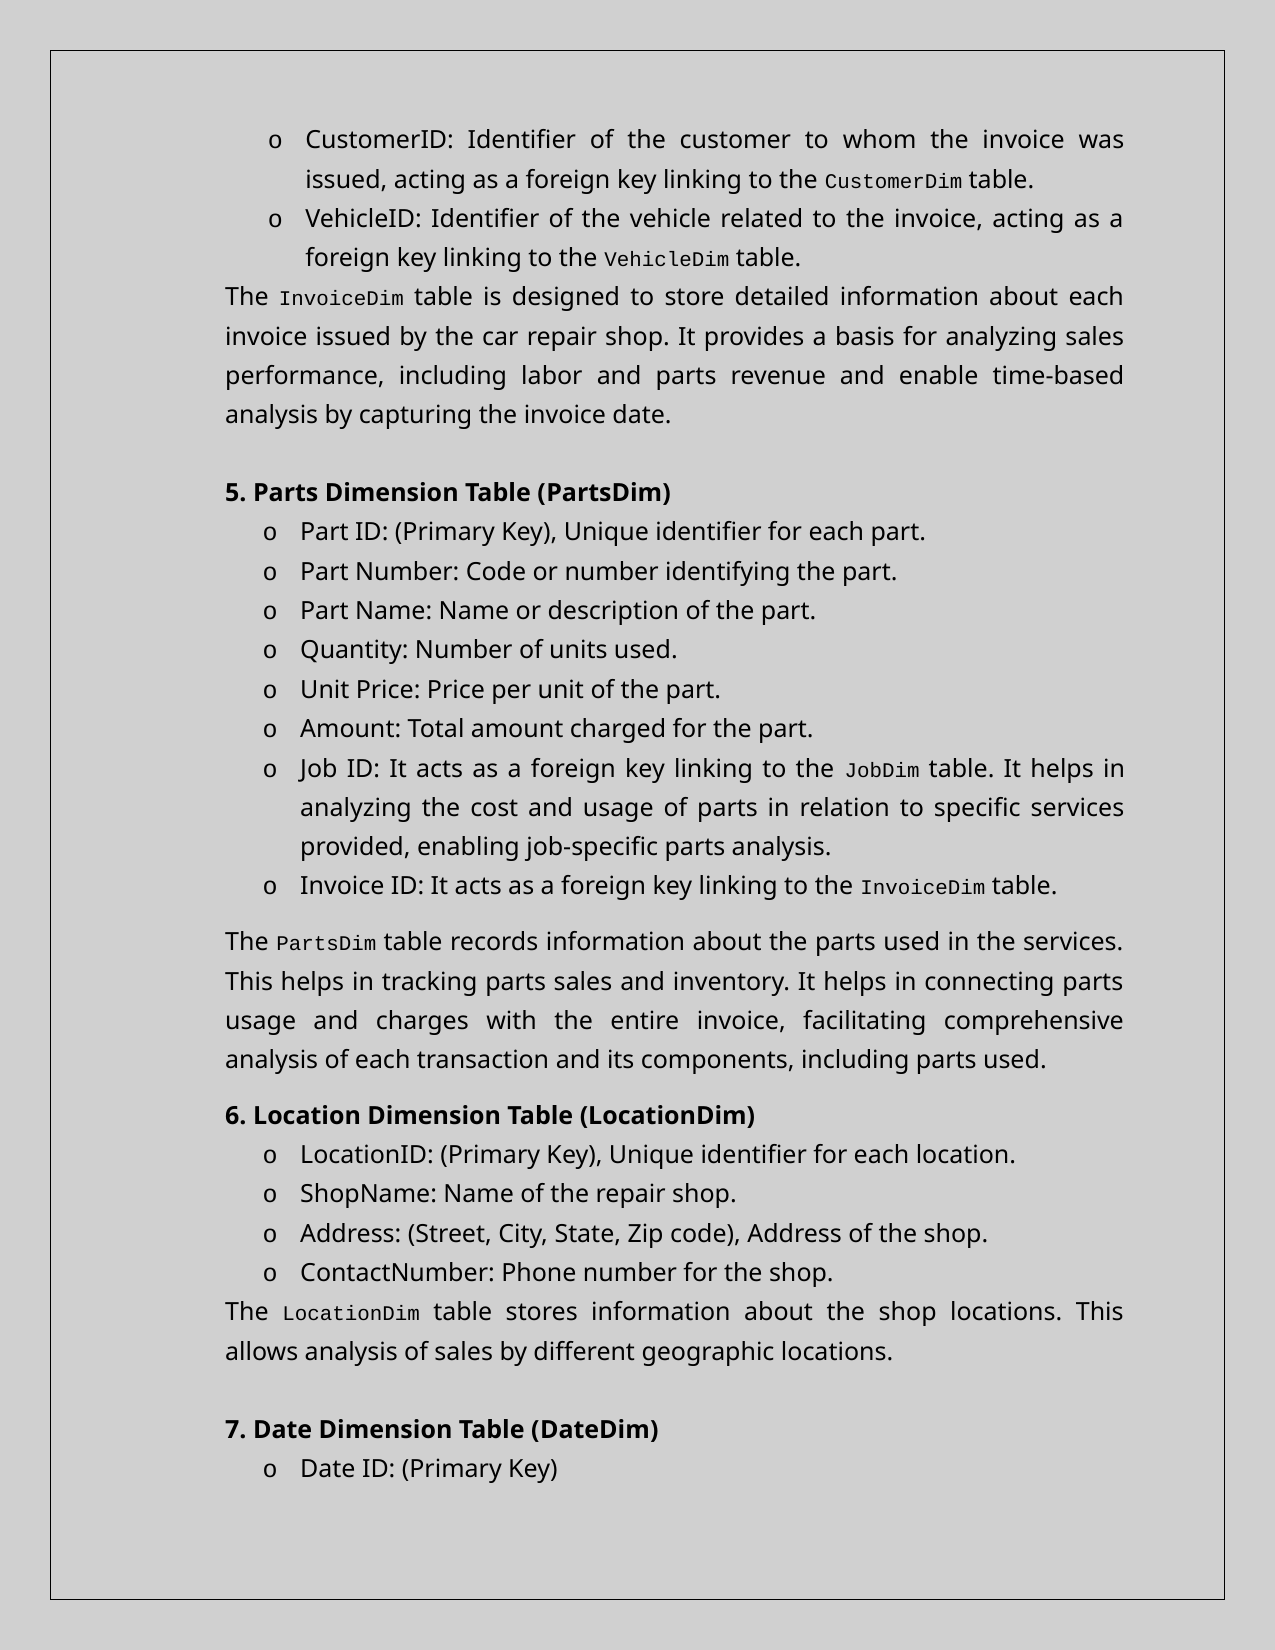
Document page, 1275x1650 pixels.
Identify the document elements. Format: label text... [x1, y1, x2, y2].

list Job ID: It acts as a foreign key linking to the JobDim table. It helps in analyzing the cost and usage of parts in relation to specific services provided, enabling job-specific parts analysis. [262, 750, 1125, 863]
list Invoice ID: It acts as a foreign key linking to the InvoiceDim table. [262, 868, 1125, 902]
list Quantity: Number of units used. [262, 632, 1125, 666]
list Date ID: (Primary Key) [262, 1451, 1125, 1485]
list 7. Date Dimension Table (DateDim) [225, 1411, 1125, 1446]
list ShopName: Name of the repair shop. [262, 1176, 1125, 1210]
list 5. Parts Dimension Table (PartsDim) [225, 475, 1125, 509]
list Part ID: (Primary Key), Unique identifier for each part. [262, 514, 1125, 548]
list Amount: Total amount charged for the part. [262, 711, 1125, 745]
list Unit Price: Price per unit of the part. [262, 671, 1125, 706]
list Address: (Street, City, State, Zip code), Address of the shop. [262, 1215, 1125, 1249]
list Part Number: Code or number identifying the part. [262, 553, 1125, 588]
list 6. Location Dimension Table (LocationDim) [225, 1097, 1125, 1131]
list ContactNumber: Phone number for the shop. [262, 1254, 1125, 1289]
list CustomerID: Identifier of the customer to whom the invoice was issued, acting as a foreign key linking to the CustomerDim table. [268, 122, 1125, 195]
list VehicleID: Identifier of the vehicle related to the invoice, acting as a foreign key linking to the VehicleDim table. [268, 200, 1125, 274]
text The PartsDim table records information about the parts used in the services. This helps in tracking parts sales and inventory. It helps in connecting parts usage and charges with the entire invoice, facilitating comprehensive analysis of each transaction and its components, including parts used. [225, 924, 1125, 1076]
list Part Name: Name or description of the part. [262, 593, 1125, 627]
list The LocationDim table stores information about the shop locations. This allows analysis of sales by different geographic locations. [225, 1294, 1125, 1367]
list LocationID: (Primary Key), Unique identifier for each location. [262, 1136, 1125, 1171]
list The InvoiceDim table is designed to store detailed information about each invoice issued by the car repair shop. It provides a basis for analyzing sales performance, including labor and parts revenue and enable time-based analysis by capturing the invoice date. [225, 279, 1125, 431]
